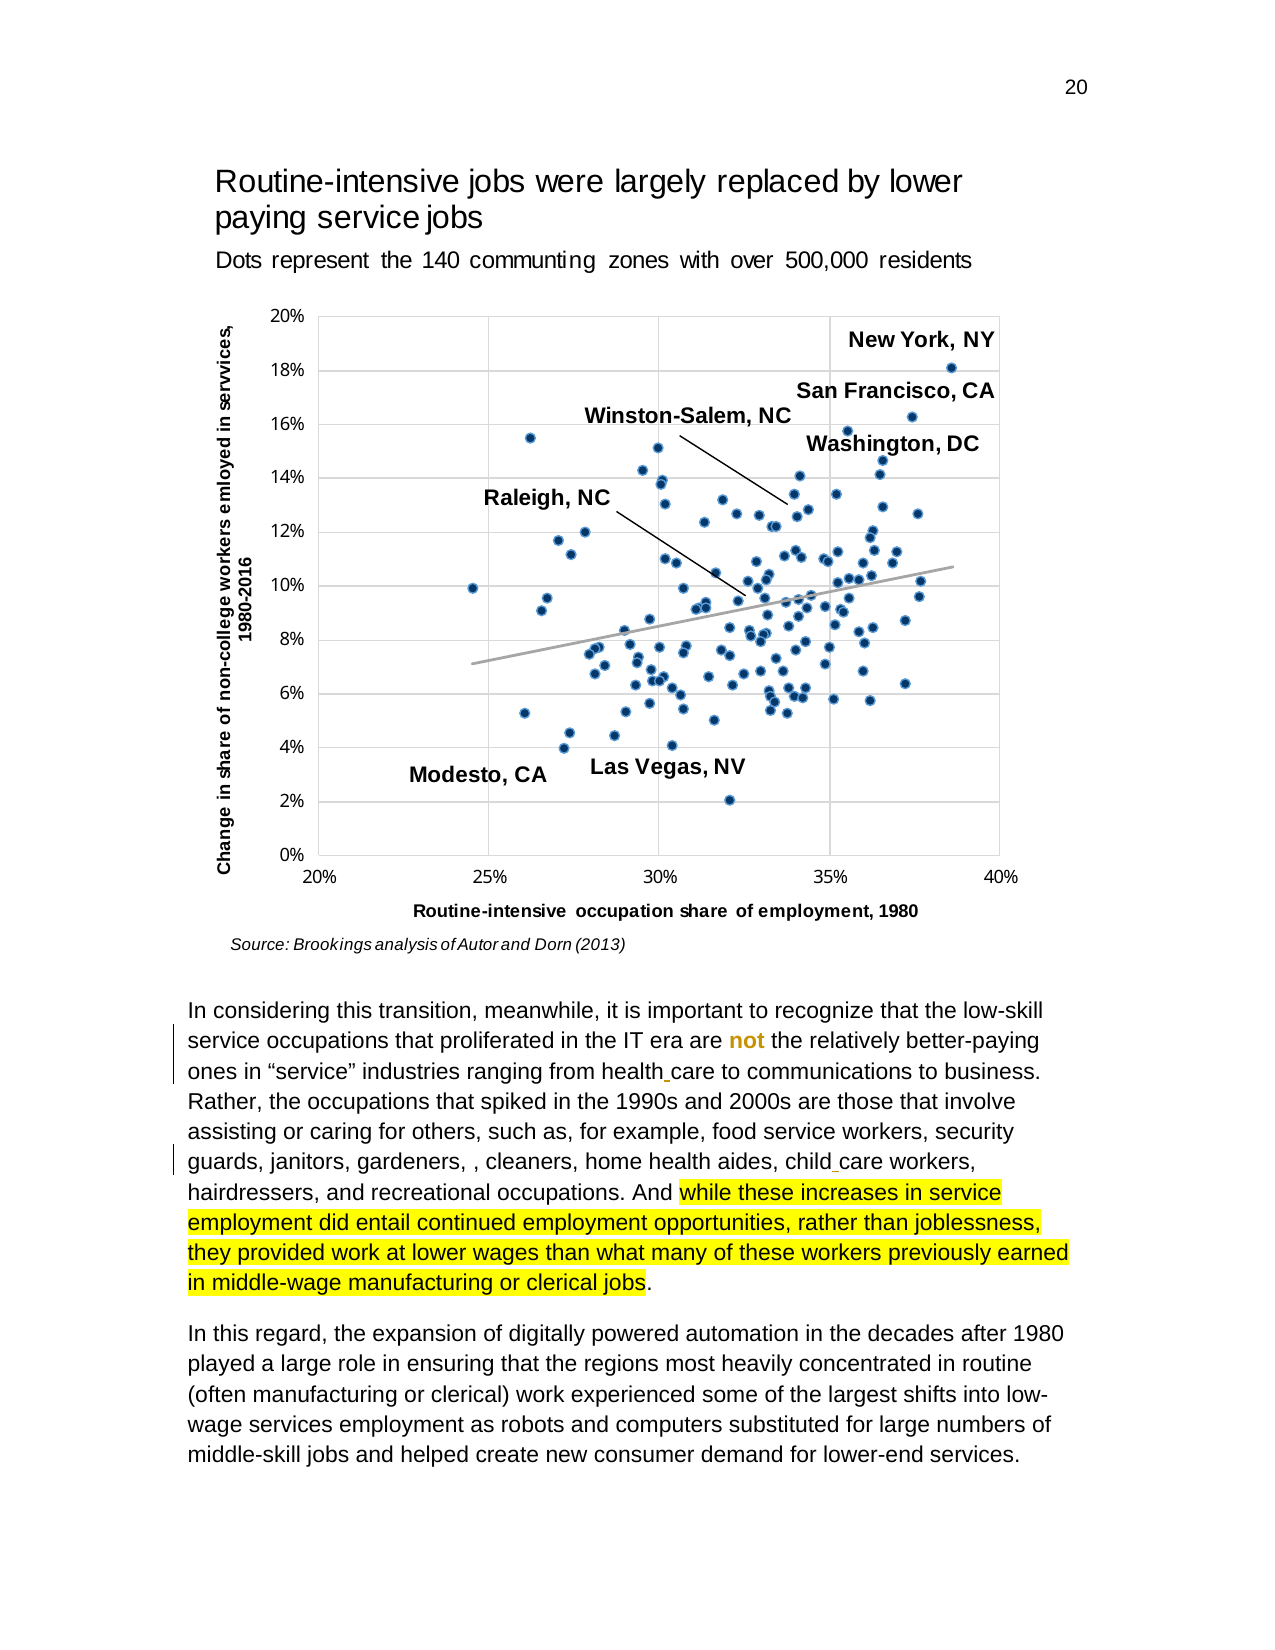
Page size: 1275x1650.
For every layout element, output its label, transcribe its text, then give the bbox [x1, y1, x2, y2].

text In this regard, the expansion of digitally powered automation in the decades after 1980 played a large role in ensuring that the regions most heavily concentrated in routine (often manufacturing or clerical) work experienced some of the largest shifts into low-wage services employment as robots and computers substituted for large numbers of middle-skill jobs and helped create new consumer demand for lower-end services. [187, 1320, 1087, 1467]
text In considering this transition, meanwhile, it is important to recognize that the low-skill service occupations that proliferated in the IT era are not the relatively better-paying ones in “service” industries ranging from healthcare to communications to business. Rather, the occupations that spiked in the 1990s and 2000s are those that involve assisting or caring for others, such as, for example, food service workers, security guards, janitors, gardeners, , cleaners, home health aides, childcare workers, hairdressers, and recreational occupations. And while these increases in service employment did entail continued employment opportunities, rather than joblessness, they provided work at lower wages than what many of these workers previously earned in middle-wage manufacturing or clerical jobs. [187, 997, 1087, 1296]
